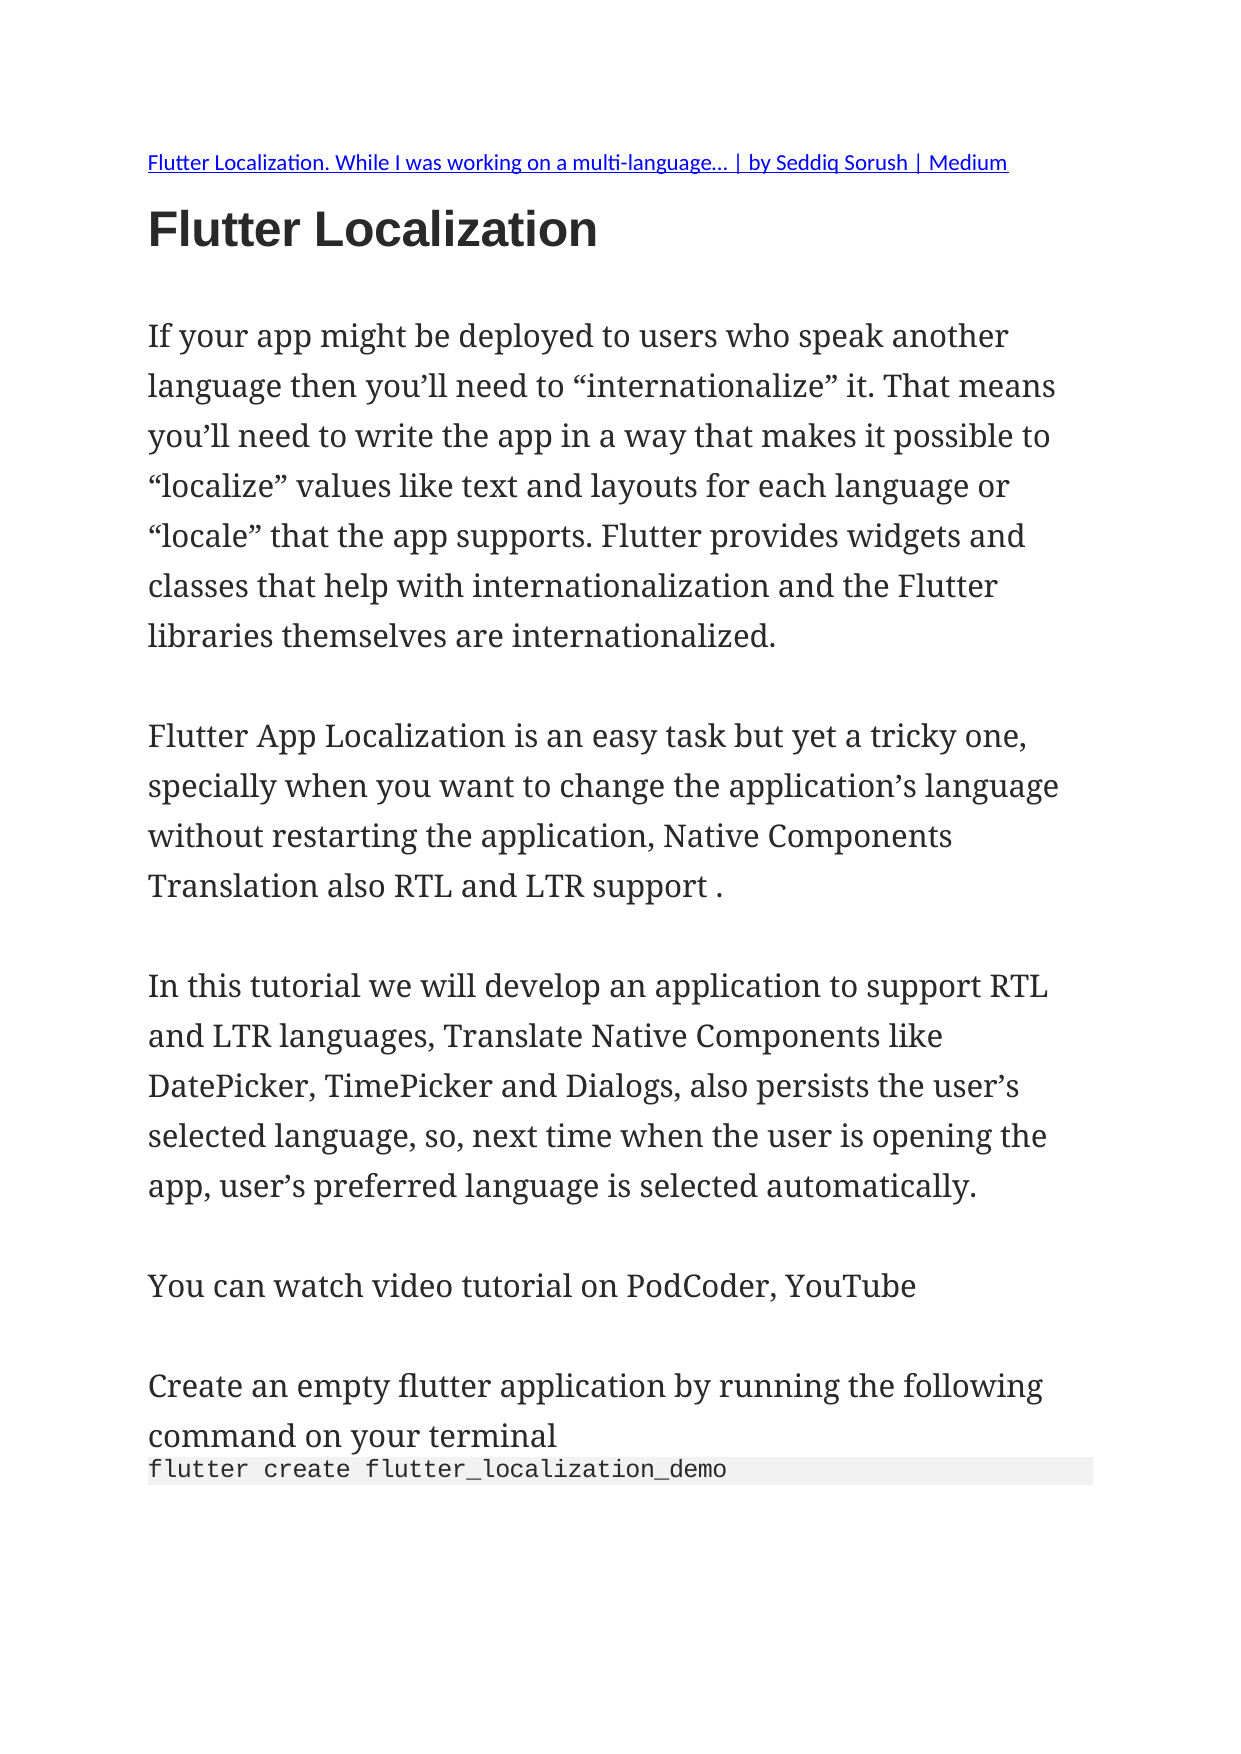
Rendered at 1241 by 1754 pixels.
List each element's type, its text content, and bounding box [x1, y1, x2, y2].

text Flutter App Localization is an easy task but yet a tricky one, specially when you want to change the application’s language without restarting the application, Native Components Translation also RTL and LTR support . [148, 707, 1093, 907]
text In this tutorial we will develop an application to support RTL and LTR languages, Translate Native Components like DatePicker, TimePicker and Dialogs, also persists the user’s selected language, so, next time when the user is opening the app, user’s preferred language is selected automatically. [148, 957, 1093, 1207]
text You can watch video tutorial on PodCoder, YouTube [148, 1257, 1093, 1307]
text Create an empty flutter application by running the following command on your terminal [148, 1357, 1093, 1457]
text Flutter Localization [148, 194, 1093, 257]
text flutter create flutter_localization_demo [148, 1457, 1093, 1485]
text If your app might be deployed to users who speak another language then you’ll need to “internationalize” it. That means you’ll need to write the app in a way that makes it possible to “localize” values like text and layouts for each language or “locale” that the app supports. Flutter provides widgets and classes that help with internationalization and the Flutter libraries themselves are internationalized. [148, 307, 1093, 657]
text Flutter Localization. While I was working on a multi-language… | by Seddiq Sorush | Medium [148, 148, 1093, 176]
